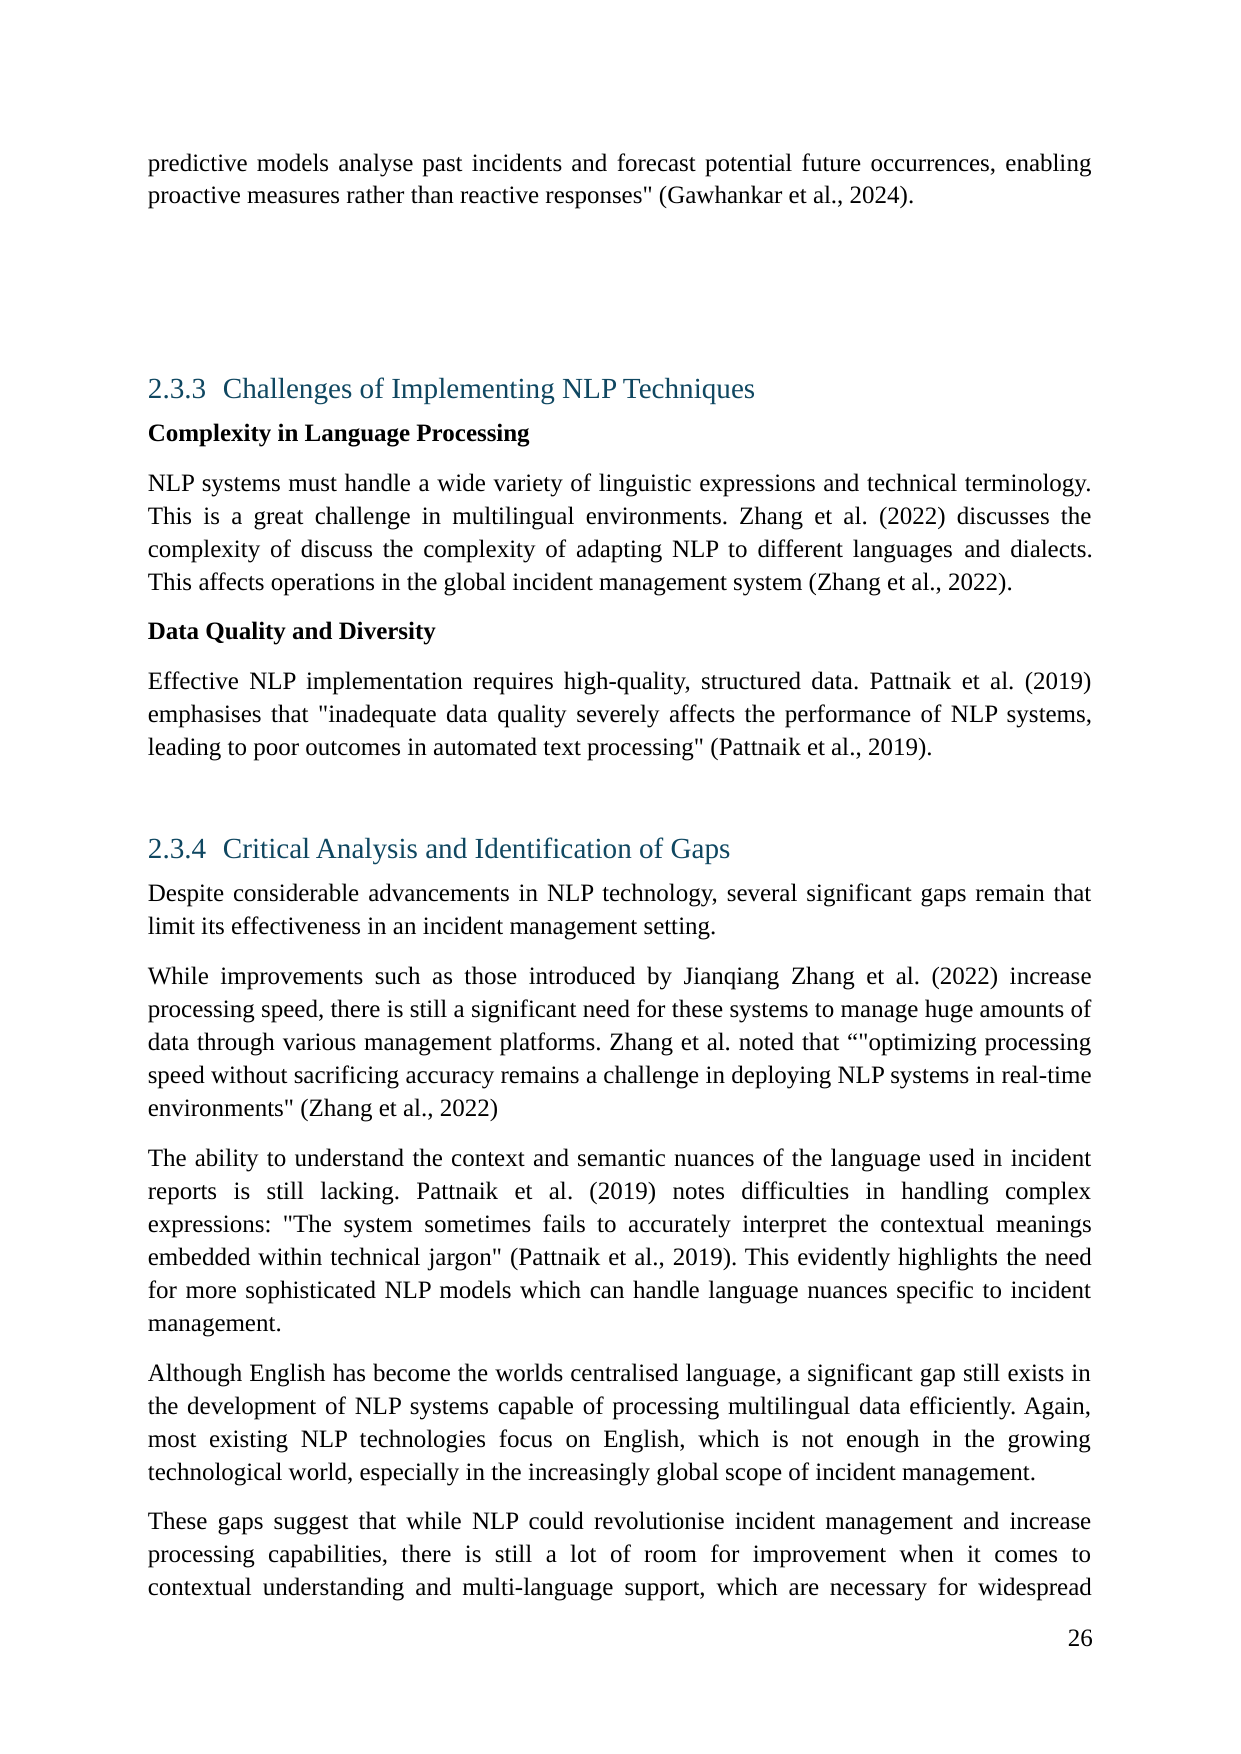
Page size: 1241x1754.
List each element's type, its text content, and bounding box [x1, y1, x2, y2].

text Complexity in Language Processing [148, 418, 1093, 447]
text NLP systems must handle a wide variety of linguistic expressions and technical terminology. This is a great challenge in multilingual environments. Zhang et al. (2022) discusses the complexity of discuss the complexity of adapting NLP to different languages ​​and dialects. This affects operations in the global incident management system (Zhang et al., 2022). [148, 468, 1093, 596]
text While improvements such as those introduced by Jianqiang Zhang et al. (2022) increase processing speed, there is still a significant need for these systems to manage huge amounts of data through various management platforms. Zhang et al. noted that “"optimizing processing speed without sacrificing accuracy remains a challenge in deploying NLP systems in real-time environments" (Zhang et al., 2022) [148, 961, 1093, 1122]
text Although English has become the worlds centralised language, a significant gap still exists in the development of NLP systems capable of processing multilingual data efficiently. Again, most existing NLP technologies focus on English, which is not enough in the growing technological world, especially in the increasingly global scope of incident management. [148, 1358, 1093, 1486]
text The ability to understand the context and semantic nuances of the language used in incident reports is still lacking. Pattnaik et al. (2019) notes difficulties in handling complex expressions: "The system sometimes fails to accurately interpret the contextual meanings embedded within technical jargon" (Pattnaik et al., 2019). This evidently highlights the need for more sophisticated NLP models which can handle language nuances specific to incident management. [148, 1143, 1093, 1337]
text Data Quality and Diversity [148, 616, 1093, 645]
subtitle Critical Analysis and Identification of Gaps [148, 832, 1093, 865]
text Despite considerable advancements in NLP technology, several significant gaps remain that limit its effectiveness in an incident management setting. [148, 878, 1093, 940]
subtitle Challenges of Implementing NLP Techniques [148, 371, 1093, 405]
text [148, 1506, 1093, 1601]
text Effective NLP implementation requires high-quality, structured data. Pattnaik et al. (2019) emphasises that "inadequate data quality severely affects the performance of NLP systems, leading to poor outcomes in automated text processing" (Pattnaik et al., 2019). [148, 666, 1093, 761]
